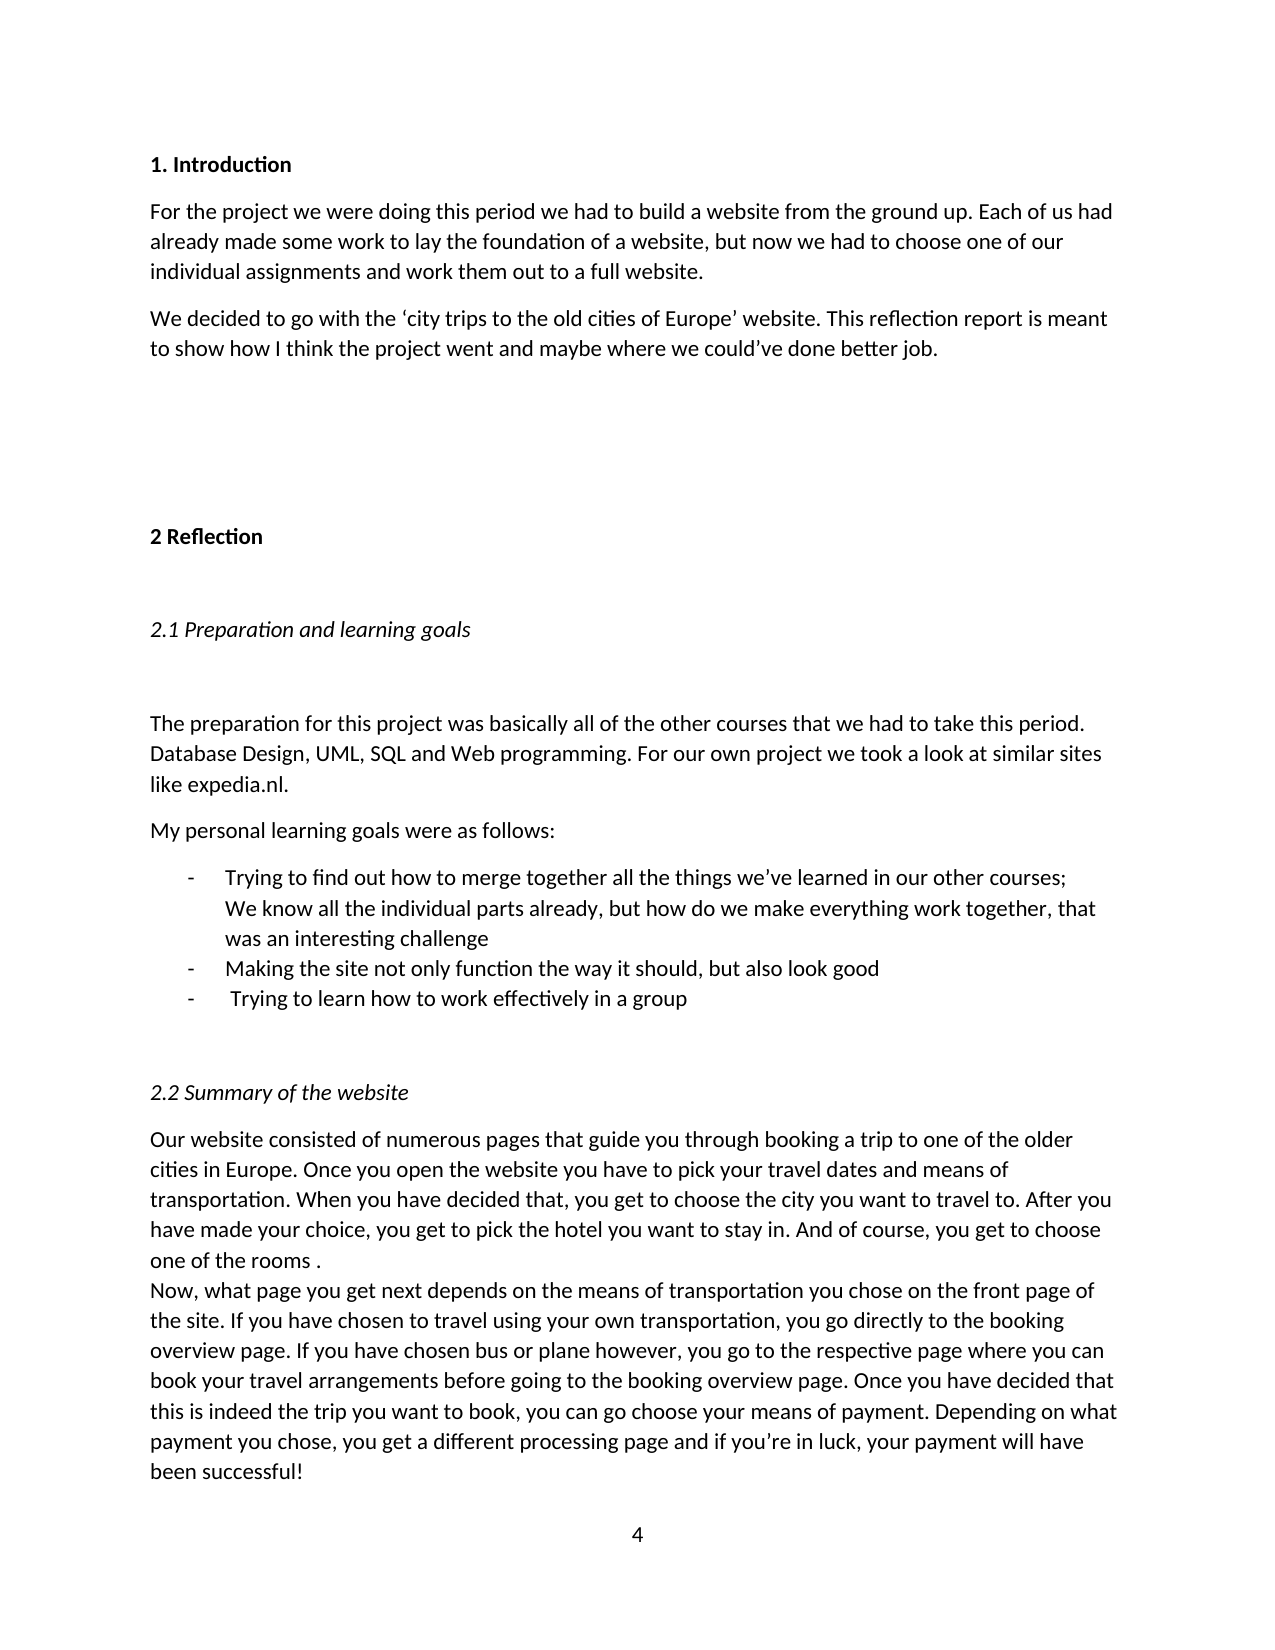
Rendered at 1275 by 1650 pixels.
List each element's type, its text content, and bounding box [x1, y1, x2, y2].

text The preparation for this project was basically all of the other courses that we had to take this period. Database Design, UML, SQL and Web programming. For our own project we took a look at similar sites like expedia.nl. [150, 709, 1125, 798]
text My personal learning goals were as follows: [150, 817, 1125, 845]
text Our website consisted of numerous pages that guide you through booking a trip to one of the older cities in Europe. Once you open the website you have to pick your travel dates and means of transportation. When you have decided that, you get to choose the city you want to travel to. After you have made your choice, you get to pick the hotel you want to stay in. And of course, you get to choose one of the rooms . Now, what page you get next depends on the means of transportation you chose on the front page of the site. If you have chosen to travel using your own transportation, you go directly to the booking overview page. If you have chosen bus or plane however, you go to the respective page where you can book your travel arrangements before going to the booking overview page. Once you have decided that this is indeed the trip you want to book, you can go choose your means of payment. Depending on what payment you chose, you get a different processing page and if you’re in luck, your payment will have been successful! [150, 1125, 1125, 1485]
text 1. Introduction [150, 150, 1125, 178]
text For the project we were doing this period we had to build a website from the ground up. Each of us had already made some work to lay the foundation of a website, but now we had to choose one of our individual assignments and work them out to a full website. [150, 197, 1125, 285]
list Trying to find out how to merge together all the things we’ve learned in our other courses; We know all the individual parts already, but how do we make everything work together, that was an interesting challenge [187, 863, 1125, 952]
list Trying to learn how to work effectively in a group [187, 984, 1125, 1012]
text 2.2 Summary of the website [150, 1078, 1125, 1106]
text 2.1 Preparation and learning goals [150, 616, 1125, 644]
text We decided to go with the ‘city trips to the old cities of Europe’ website. This reflection report is meant to show how I think the project went and maybe where we could’ve done better job. [150, 304, 1125, 362]
list Making the site not only function the way it should, but also look good [187, 954, 1125, 982]
text 2 Reflection [150, 522, 1125, 550]
